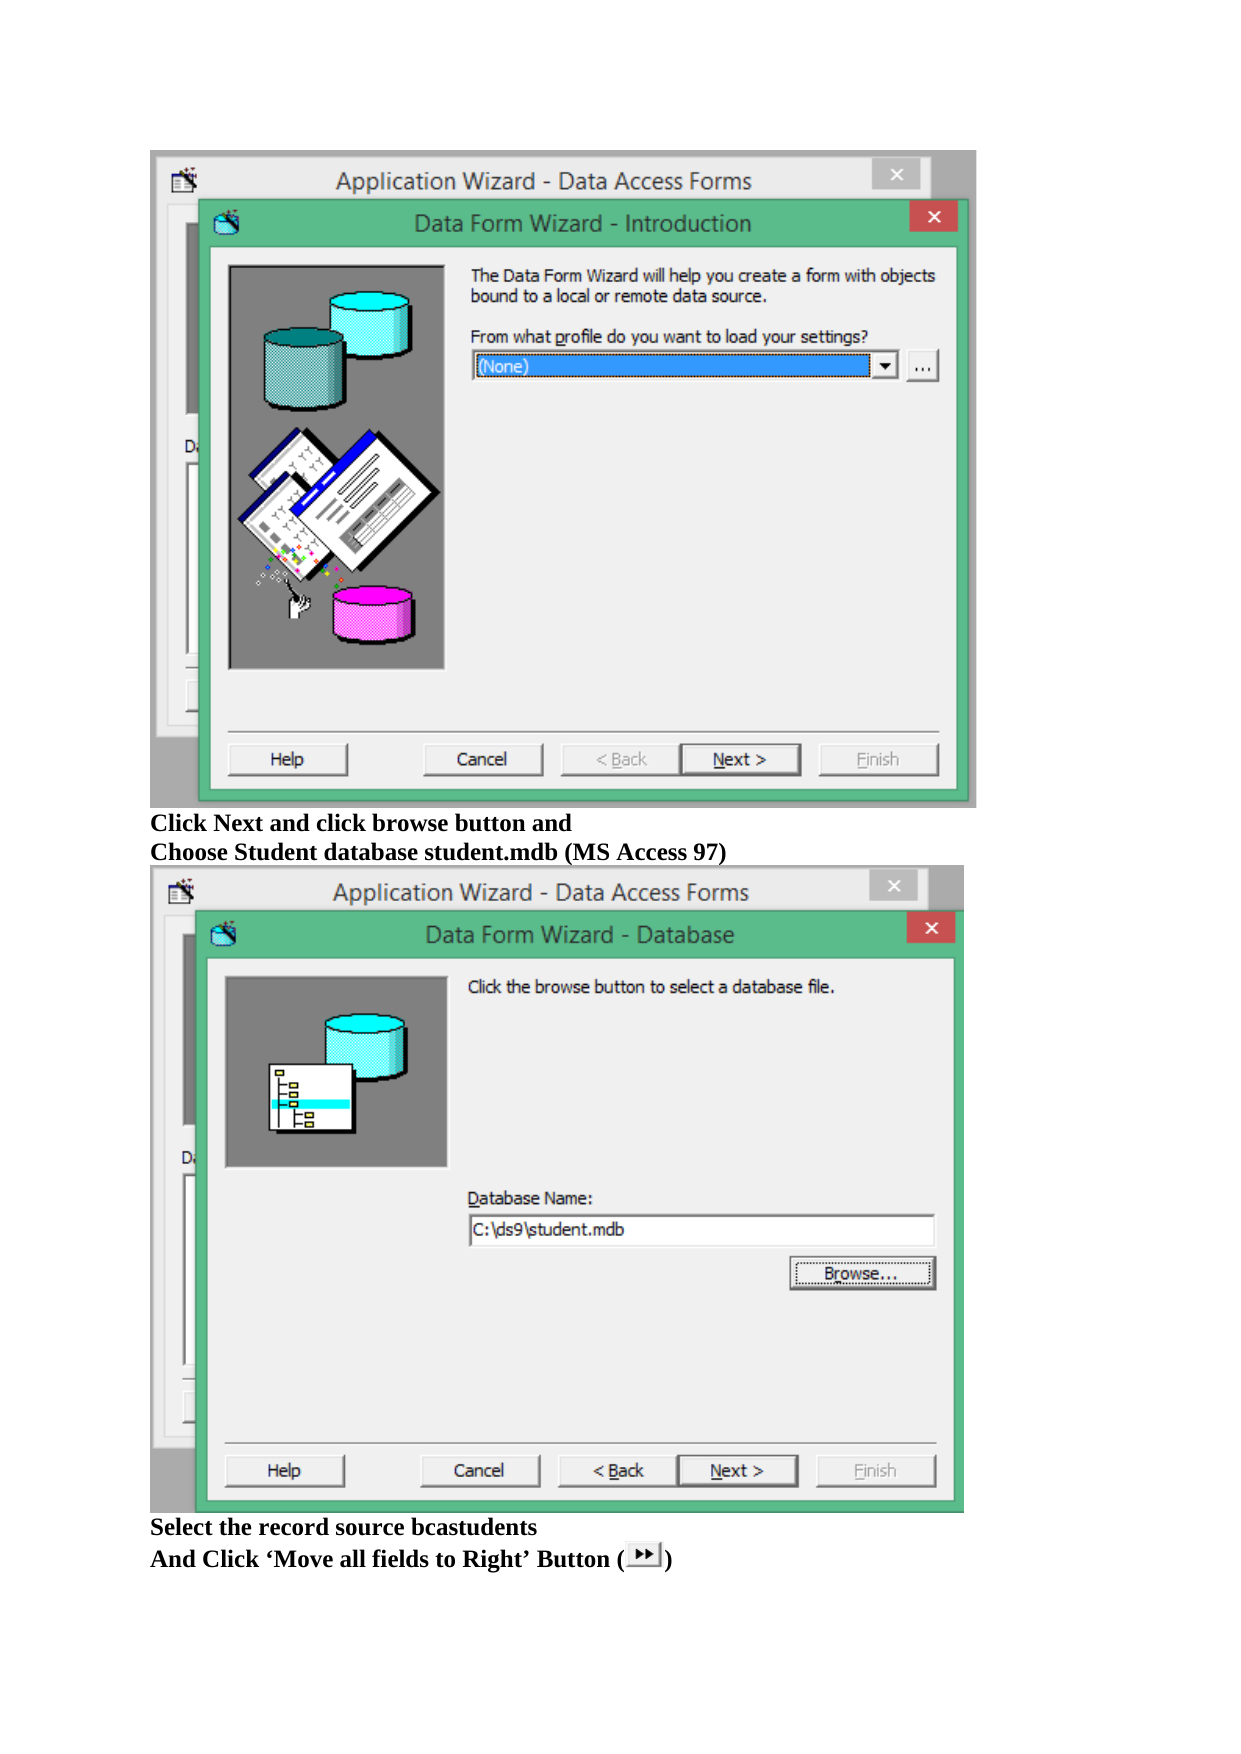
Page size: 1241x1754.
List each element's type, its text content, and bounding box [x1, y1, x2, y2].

text And Click ‘Move all fields to Right’ Button () [150, 1541, 1090, 1573]
picture [150, 150, 977, 808]
picture [625, 1541, 665, 1568]
text Click Next and click browse button and [150, 808, 1090, 837]
picture [150, 865, 964, 1513]
text Choose Student database student.mdb (MS Access 97) [150, 837, 1090, 865]
text Select the record source bcastudents [150, 1512, 1090, 1541]
